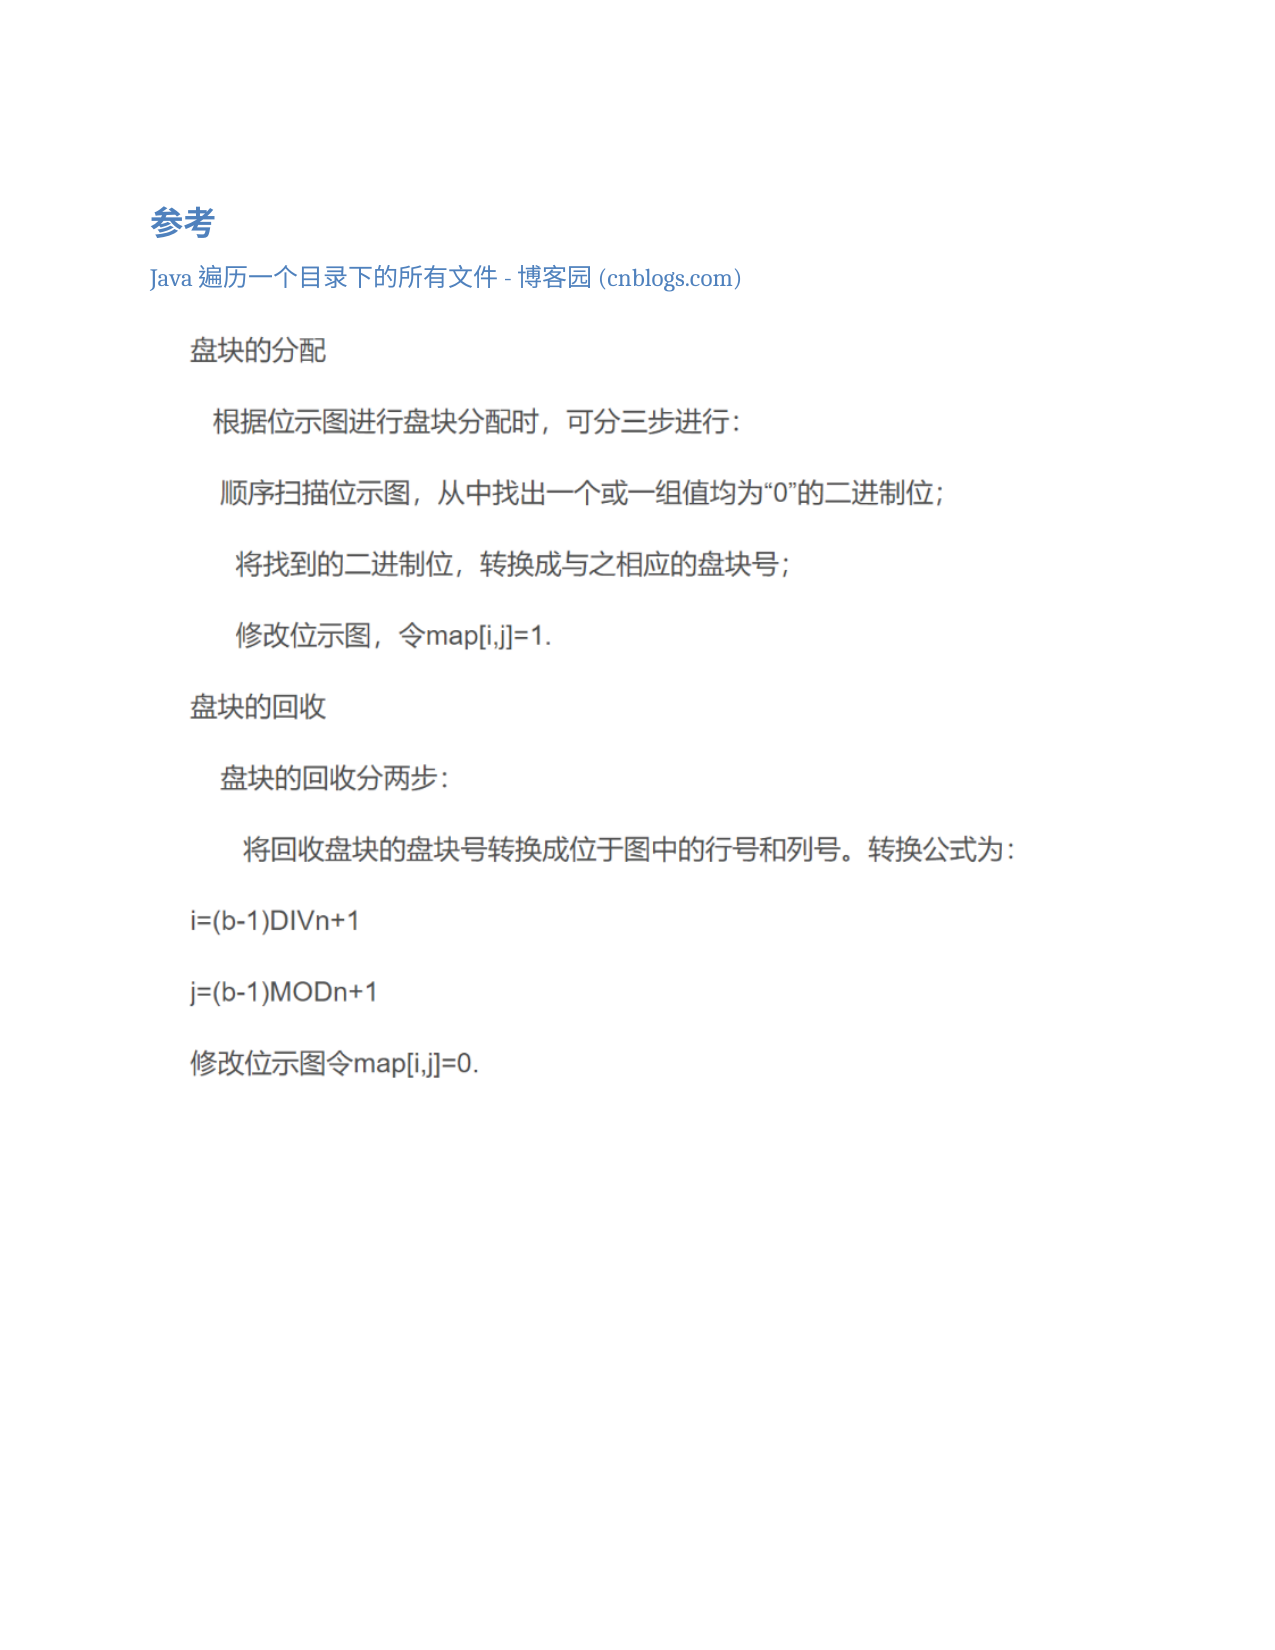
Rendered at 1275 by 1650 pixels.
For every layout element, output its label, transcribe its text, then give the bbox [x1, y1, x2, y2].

picture [168, 311, 1044, 1088]
text Java遍历一个目录下的所有文件 - 博客园 (cnblogs.com) [150, 264, 1125, 293]
subtitle 参考 [150, 200, 1125, 245]
